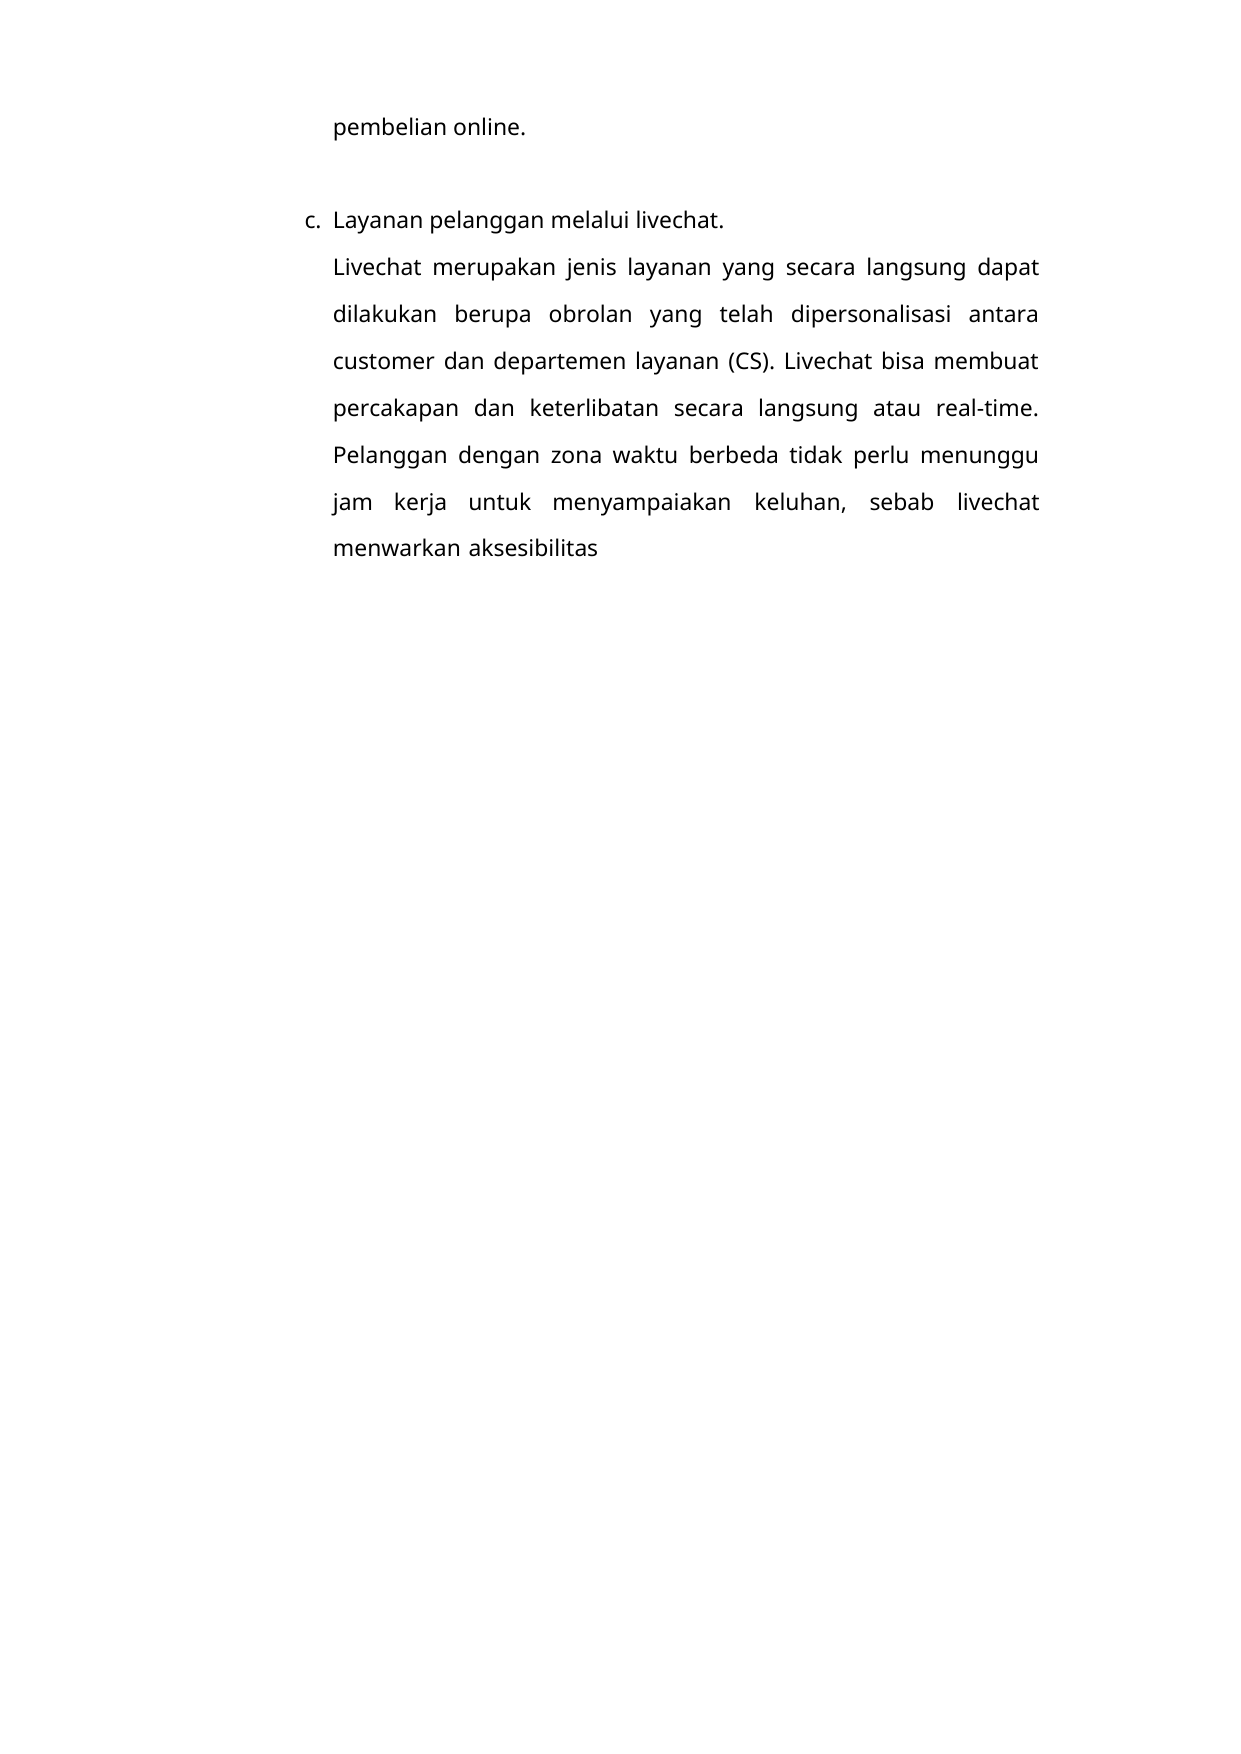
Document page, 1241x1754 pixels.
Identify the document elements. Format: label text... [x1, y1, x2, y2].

text Livechat merupakan jenis layanan yang secara langsung dapat dilakukan berupa obrolan yang telah dipersonalisasi antara customer dan departemen layanan (CS). Livechat bisa membuat percakapan dan keterlibatan secara langsung atau real-time. Pelanggan dengan zona waktu berbeda tidak perlu menunggu jam kerja untuk menyampaiakan keluhan, sebab livechat menwarkan aksesibilitas [333, 251, 1039, 563]
list Layanan pelanggan melalui livechat. [304, 204, 1065, 235]
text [333, 110, 1039, 142]
